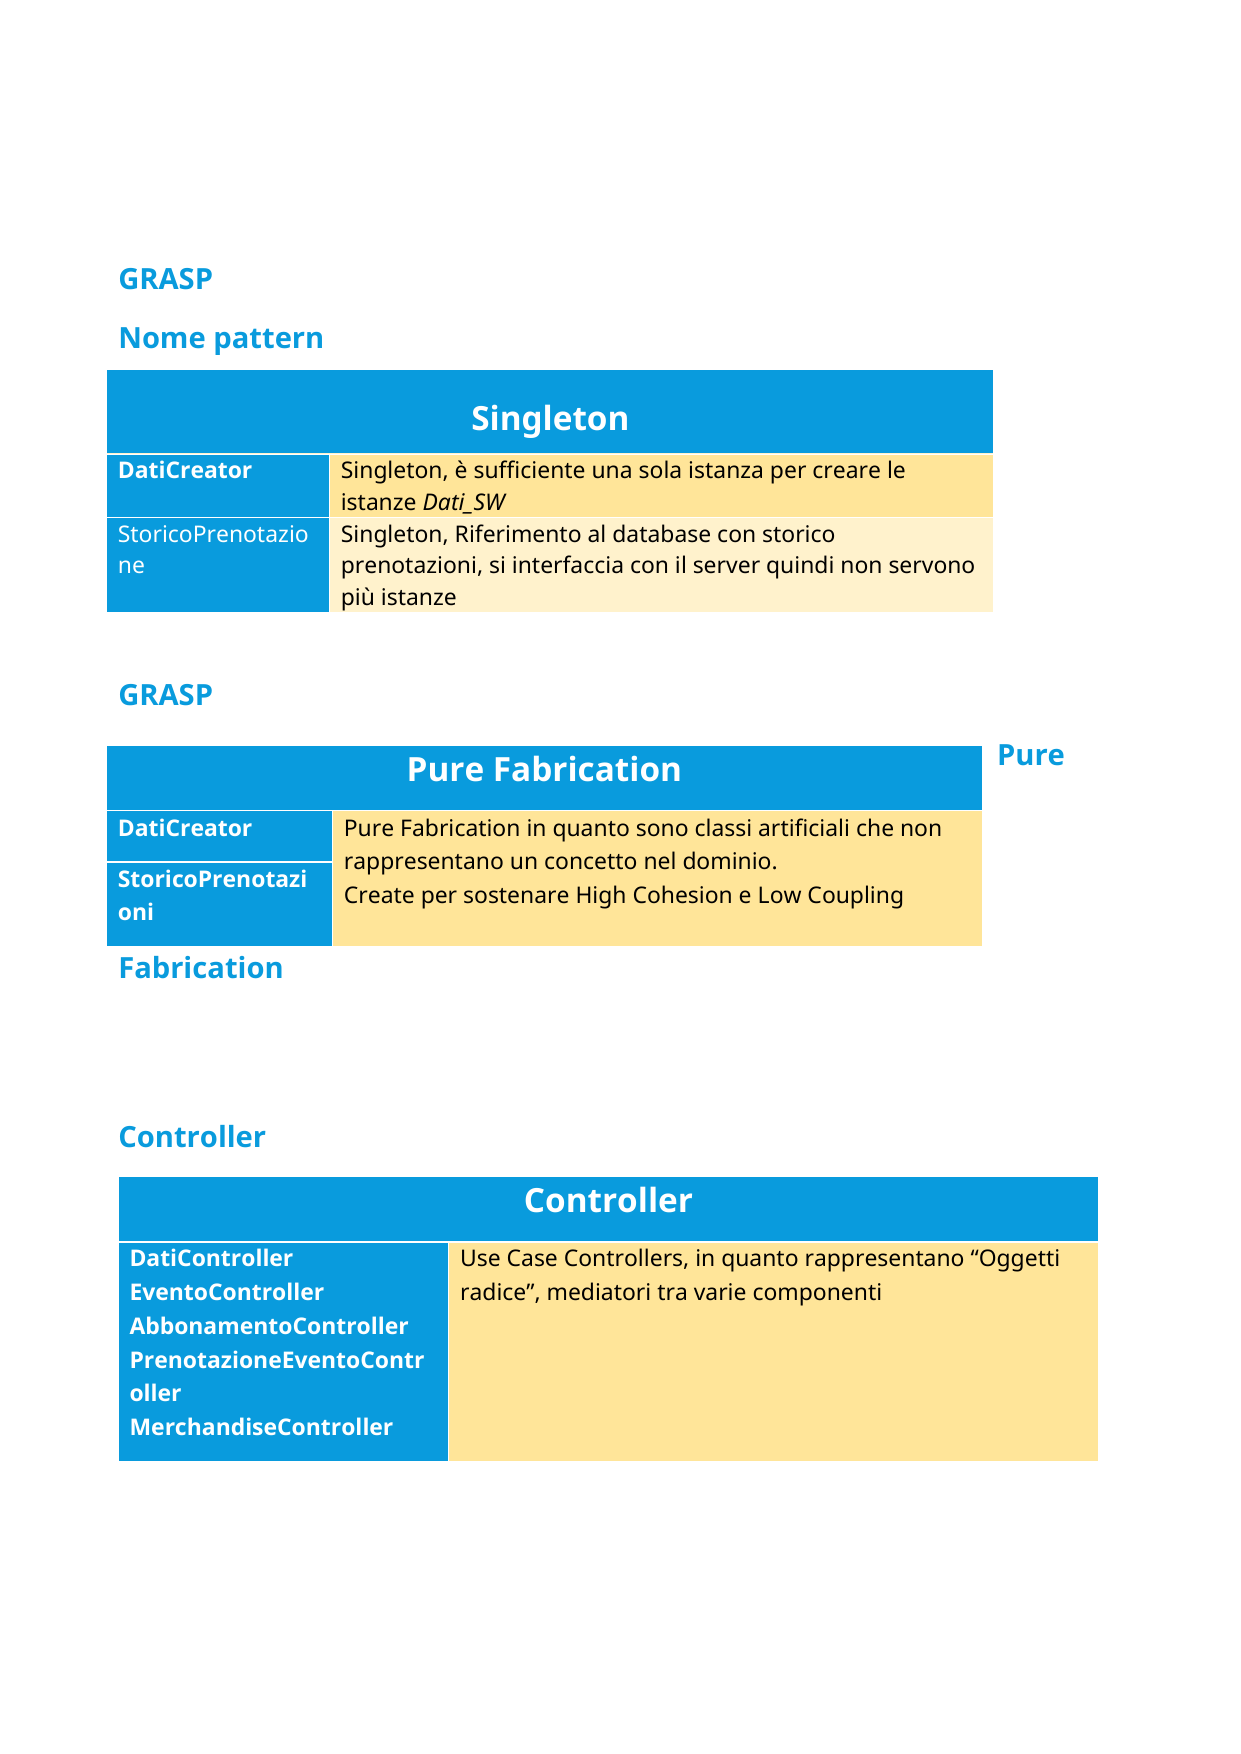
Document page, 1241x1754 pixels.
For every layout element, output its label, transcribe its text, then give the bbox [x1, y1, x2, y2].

text Pure Fabrication [118, 734, 1122, 987]
text Controller [118, 1117, 1122, 1156]
table_header Controller [119, 1177, 1098, 1241]
table_cell StoricoPrenotazione [107, 518, 329, 612]
table_cell DatiCreator [107, 811, 332, 861]
table_cell Singleton, è sufficiente una sola istanza per creare le istanze Dati_SW [330, 455, 993, 517]
table_cell Use Case Controllers, in quanto rappresentano “Oggetti radice”, mediatori tra varie componenti [449, 1243, 1098, 1461]
table_cell DatiCreator [107, 455, 329, 517]
text GRASP [118, 674, 1122, 714]
table_header Singleton [107, 370, 993, 453]
table_cell StoricoPrenotazioni [107, 863, 332, 946]
text Nome pattern [118, 318, 1122, 357]
table_cell Pure Fabrication in quanto sono classi artificiali che non rappresentano un concetto nel dominio. Create per sostenare High Cohesion e Low Coupling [333, 811, 982, 946]
table_cell DatiController EventoController AbbonamentoController PrenotazioneEventoController MerchandiseController [119, 1243, 448, 1461]
table_cell Singleton, Riferimento al database con storico prenotazioni, si interfaccia con il server quindi non servono più istanze [330, 518, 993, 612]
table_header Pure Fabrication [107, 746, 982, 810]
text GRASP [118, 258, 1122, 298]
